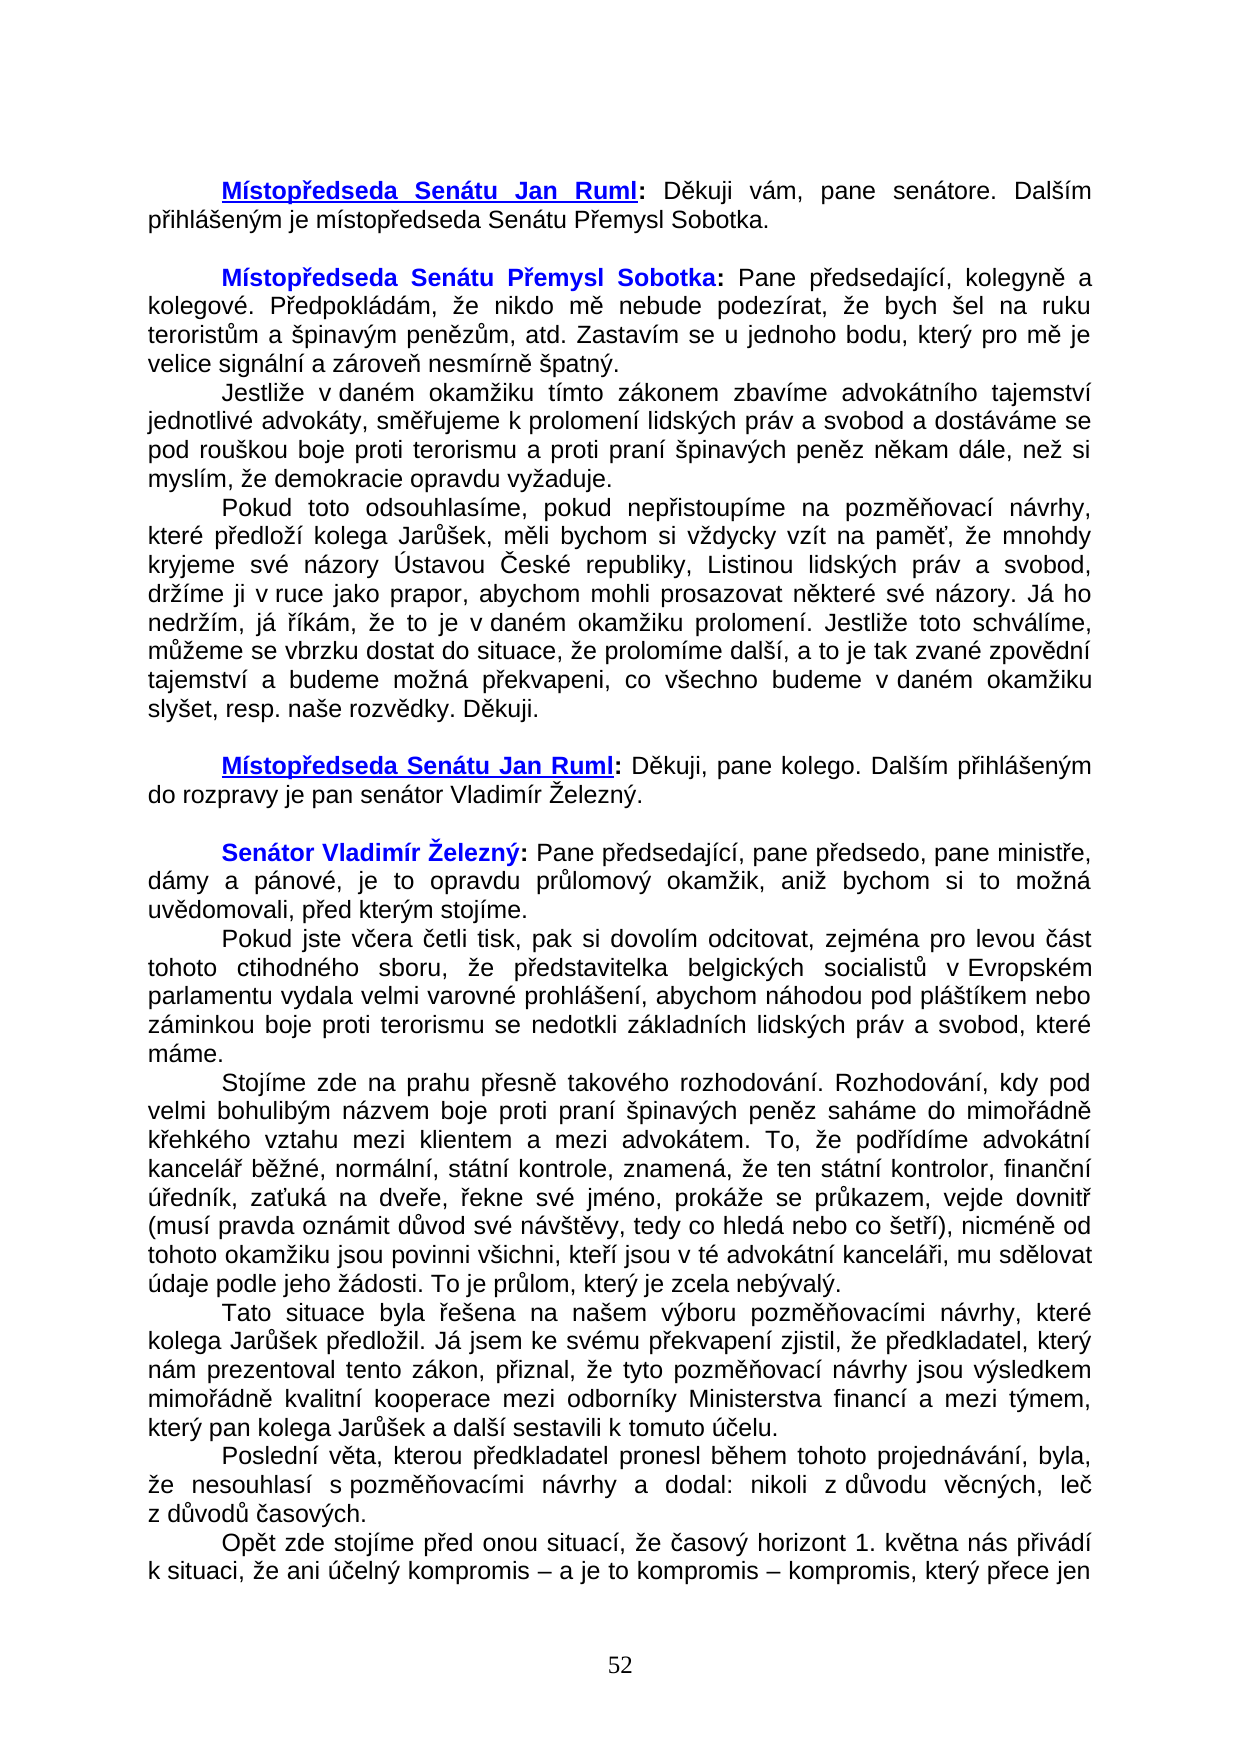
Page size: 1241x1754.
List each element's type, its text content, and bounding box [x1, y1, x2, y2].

text Tato situace byla řešena na našem výboru pozměňovacími návrhy, které kolega Jarůšek předložil. Já jsem ke svému překvapení zjistil, že předkladatel, který nám prezentoval tento zákon, přiznal, že tyto pozměňovací návrhy jsou výsledkem mimořádně kvalitní kooperace mezi odborníky Ministerstva financí a mezi týmem, který pan kolega Jarůšek a další sestavili k tomuto účelu. [148, 1298, 1093, 1441]
text Místopředseda Senátu Jan Ruml: Děkuji vám, pane senátore. Dalším přihlášeným je místopředseda Senátu Přemysl Sobotka. [148, 176, 1093, 234]
text Jestliže v daném okamžiku tímto zákonem zbavíme advokátního tajemství jednotlivé advokáty, směřujeme k prolomení lidských práv a svobod a dostáváme se pod rouškou boje proti terorismu a proti praní špinavých peněz někam dále, než si myslím, že demokracie opravdu vyžaduje. [148, 378, 1093, 493]
text Senátor Vladimír Železný: Pane předsedající, pane předsedo, pane ministře, dámy a pánové, je to opravdu průlomový okamžik, aniž bychom si to možná uvědomovali, před kterým stojíme. [148, 838, 1093, 924]
text Stojíme zde na prahu přesně takového rozhodování. Rozhodování, kdy pod velmi bohulibým názvem boje proti praní špinavých peněz saháme do mimořádně křehkého vztahu mezi klientem a mezi advokátem. To, že podřídíme advokátní kancelář běžné, normální, státní kontrole, znamená, že ten státní kontrolor, finanční úředník, zaťuká na dveře, řekne své jméno, prokáže se průkazem, vejde dovnitř (musí pravda oznámit důvod své návštěvy, tedy co hledá nebo co šetří), nicméně od tohoto okamžiku jsou povinni všichni, kteří jsou v té advokátní kanceláři, mu sdělovat údaje podle jeho žádosti. To je průlom, který je zcela nebývalý. [148, 1068, 1093, 1298]
text Pokud toto odsouhlasíme, pokud nepřistoupíme na pozměňovací návrhy, které předloží kolega Jarůšek, měli bychom si vždycky vzít na paměť, že mnohdy kryjeme své názory Ústavou České republiky, Listinou lidských práv a svobod, držíme ji v ruce jako prapor, abychom mohli prosazovat některé své názory. Já ho nedržím, já říkám, že to je v daném okamžiku prolomení. Jestliže toto schválíme, můžeme se vbrzku dostat do situace, že prolomíme další, a to je tak zvané zpovědní tajemství a budeme možná překvapeni, co všechno budeme v daném okamžiku slyšet, resp. naše rozvědky. Děkuji. [148, 493, 1093, 723]
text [148, 1528, 1093, 1585]
text Místopředseda Senátu Přemysl Sobotka: Pane předsedající, kolegyně a kolegové. Předpokládám, že nikdo mě nebude podezírat, že bych šel na ruku teroristům a špinavým penězům, atd. Zastavím se u jednoho bodu, který pro mě je velice signální a zároveň nesmírně špatný. [148, 263, 1093, 378]
text Pokud jste včera četli tisk, pak si dovolím odcitovat, zejména pro levou část tohoto ctihodného sboru, že představitelka belgických socialistů v Evropském parlamentu vydala velmi varovné prohlášení, abychom náhodou pod pláštíkem nebo záminkou boje proti terorismu se nedotkli základních lidských práv a svobod, které máme. [148, 924, 1093, 1068]
text Poslední věta, kterou předkladatel pronesl během tohoto projednávání, byla, že nesouhlasí s pozměňovacími návrhy a dodal: nikoli z důvodu věcných, leč z důvodů časových. [148, 1441, 1093, 1528]
text Místopředseda Senátu Jan Ruml: Děkuji, pane kolego. Dalším přihlášeným do rozpravy je pan senátor Vladimír Železný. [148, 751, 1093, 809]
